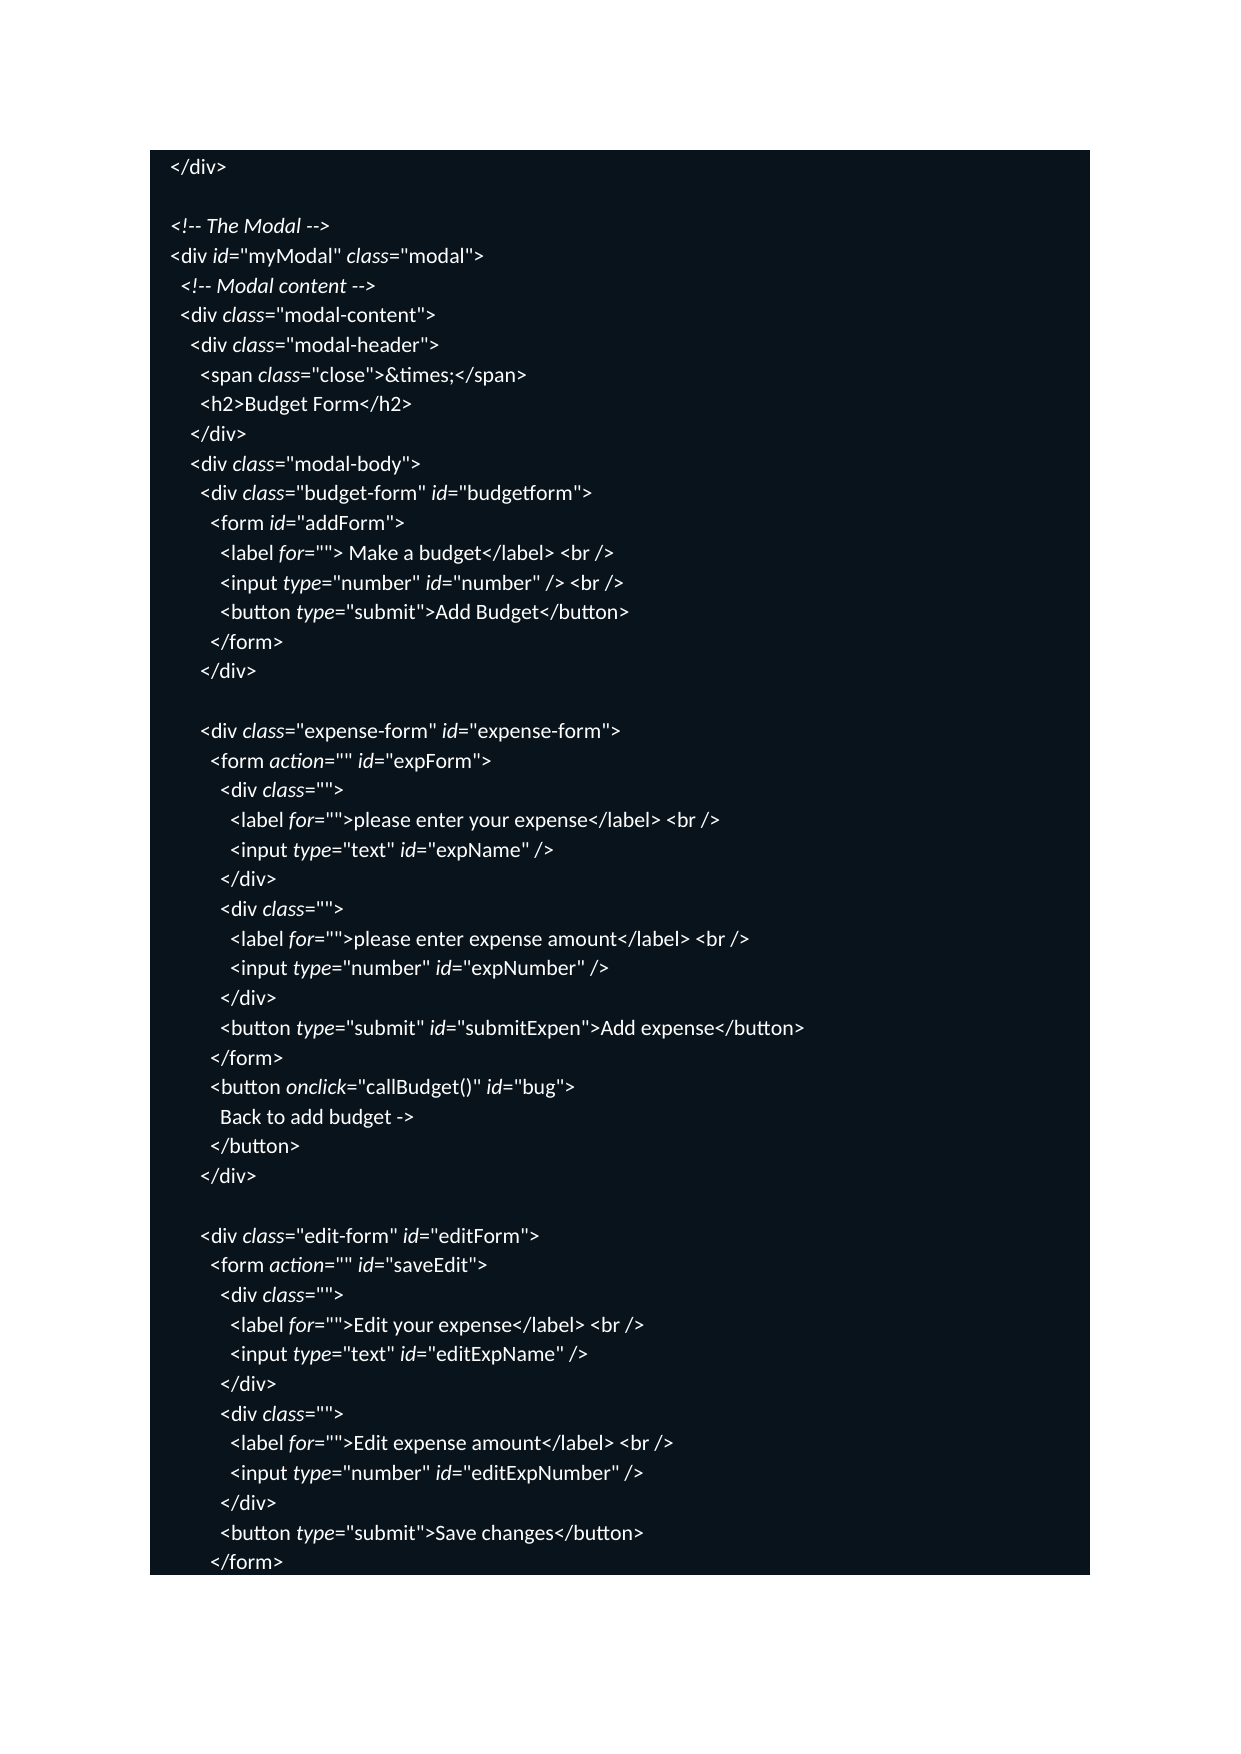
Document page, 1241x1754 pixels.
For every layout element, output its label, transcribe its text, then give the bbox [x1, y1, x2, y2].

text <div class=""> [150, 892, 1090, 922]
text <div class="edit-form" id="editForm"> [150, 1219, 1090, 1248]
text <div class="modal-body"> [150, 447, 1090, 477]
text <span class="close">&times;</span> [150, 358, 1090, 387]
text <div class=""> [150, 773, 1090, 803]
text <button type="submit">Add Budget</button> [150, 595, 1090, 625]
text <label for="">please enter your expense</label> <br /> [150, 803, 1090, 833]
text <!-- Modal content --> [150, 269, 1090, 298]
text <div class="expense-form" id="expense-form"> [150, 714, 1090, 744]
text </div> [150, 655, 1090, 684]
text <input type="text" id="expName" /> [150, 833, 1090, 862]
text <div class=""> [150, 1278, 1090, 1308]
text <div class="modal-header"> [150, 328, 1090, 358]
text </div> [150, 981, 1090, 1011]
text </button> [150, 1130, 1090, 1159]
text <input type="number" id="number" /> <br /> [150, 566, 1090, 595]
text </div> [150, 862, 1090, 892]
text <form action="" id="saveEdit"> [150, 1248, 1090, 1278]
text <input type="number" id="editExpNumber" /> [150, 1456, 1090, 1486]
text <button type="submit" id="submitExpen">Add expense</button> [150, 1011, 1090, 1041]
text <label for="">please enter expense amount</label> <br /> [150, 922, 1090, 952]
text <label for="">Edit your expense</label> <br /> [150, 1308, 1090, 1337]
text <button onclick="callBudget()" id="bug"> [150, 1070, 1090, 1100]
text </form> [150, 1041, 1090, 1070]
text <input type="number" id="expNumber" /> [150, 952, 1090, 981]
text <button type="submit">Save changes</button> [150, 1516, 1090, 1545]
text <div class="budget-form" id="budgetform"> [150, 477, 1090, 506]
text </div> [150, 417, 1090, 447]
text </div> [150, 1486, 1090, 1516]
text </form> [150, 625, 1090, 655]
text <div class=""> [150, 1397, 1090, 1427]
text <label for="">Edit expense amount</label> <br /> [150, 1427, 1090, 1456]
text <div class="modal-content"> [150, 298, 1090, 328]
text Back to add budget -> [150, 1100, 1090, 1130]
text <!-- The Modal --> [150, 209, 1090, 239]
text </div> [150, 150, 1090, 180]
text <div id="myModal" class="modal"> [150, 239, 1090, 269]
text <h2>Budget Form</h2> [150, 387, 1090, 417]
text <label for=""> Make a budget</label> <br /> [150, 536, 1090, 566]
text </div> [150, 1159, 1090, 1189]
text <form action="" id="expForm"> [150, 744, 1090, 773]
text <form id="addForm"> [150, 506, 1090, 536]
text </div> [150, 1367, 1090, 1397]
text <input type="text" id="editExpName" /> [150, 1337, 1090, 1367]
text </form> [150, 1545, 1090, 1575]
